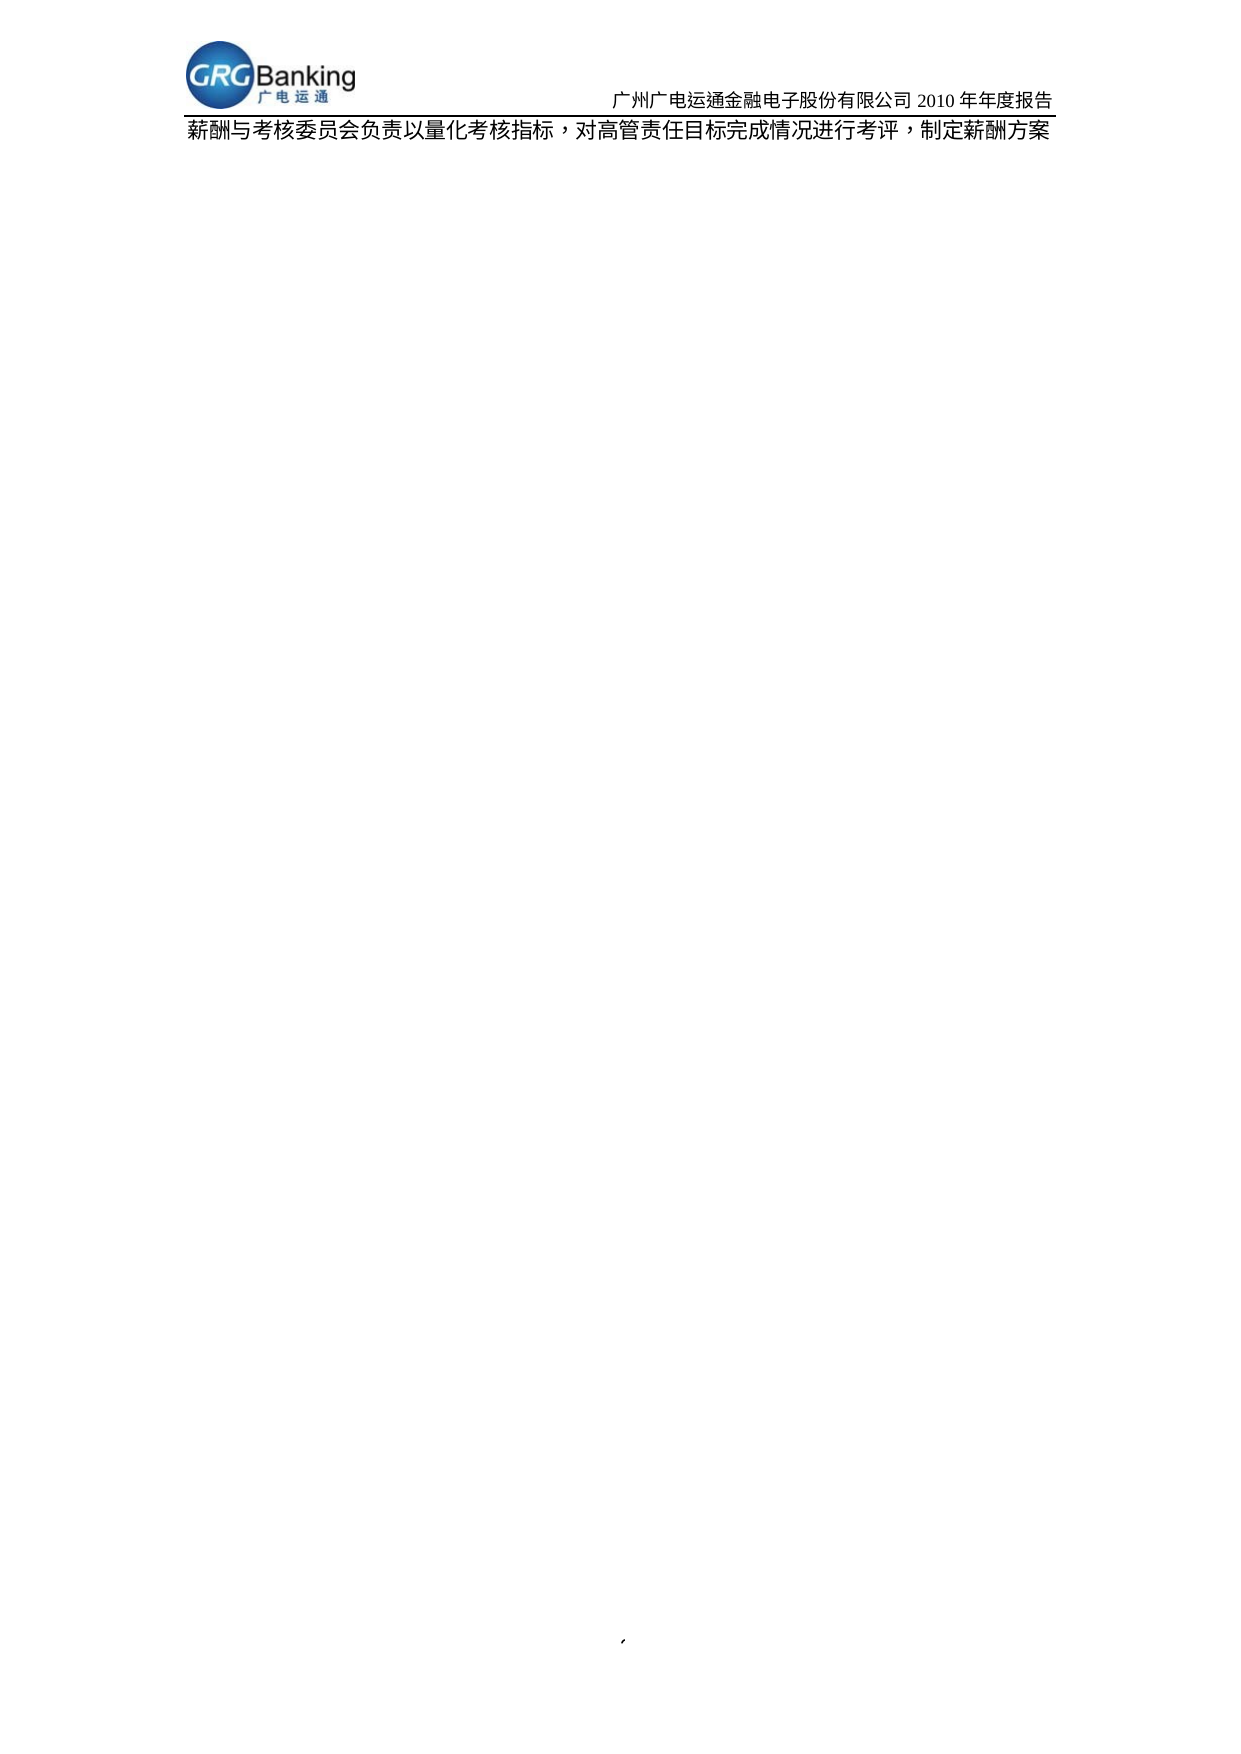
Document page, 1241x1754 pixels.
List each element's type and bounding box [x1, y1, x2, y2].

picture [186, 41, 355, 109]
text [187, 114, 1053, 144]
